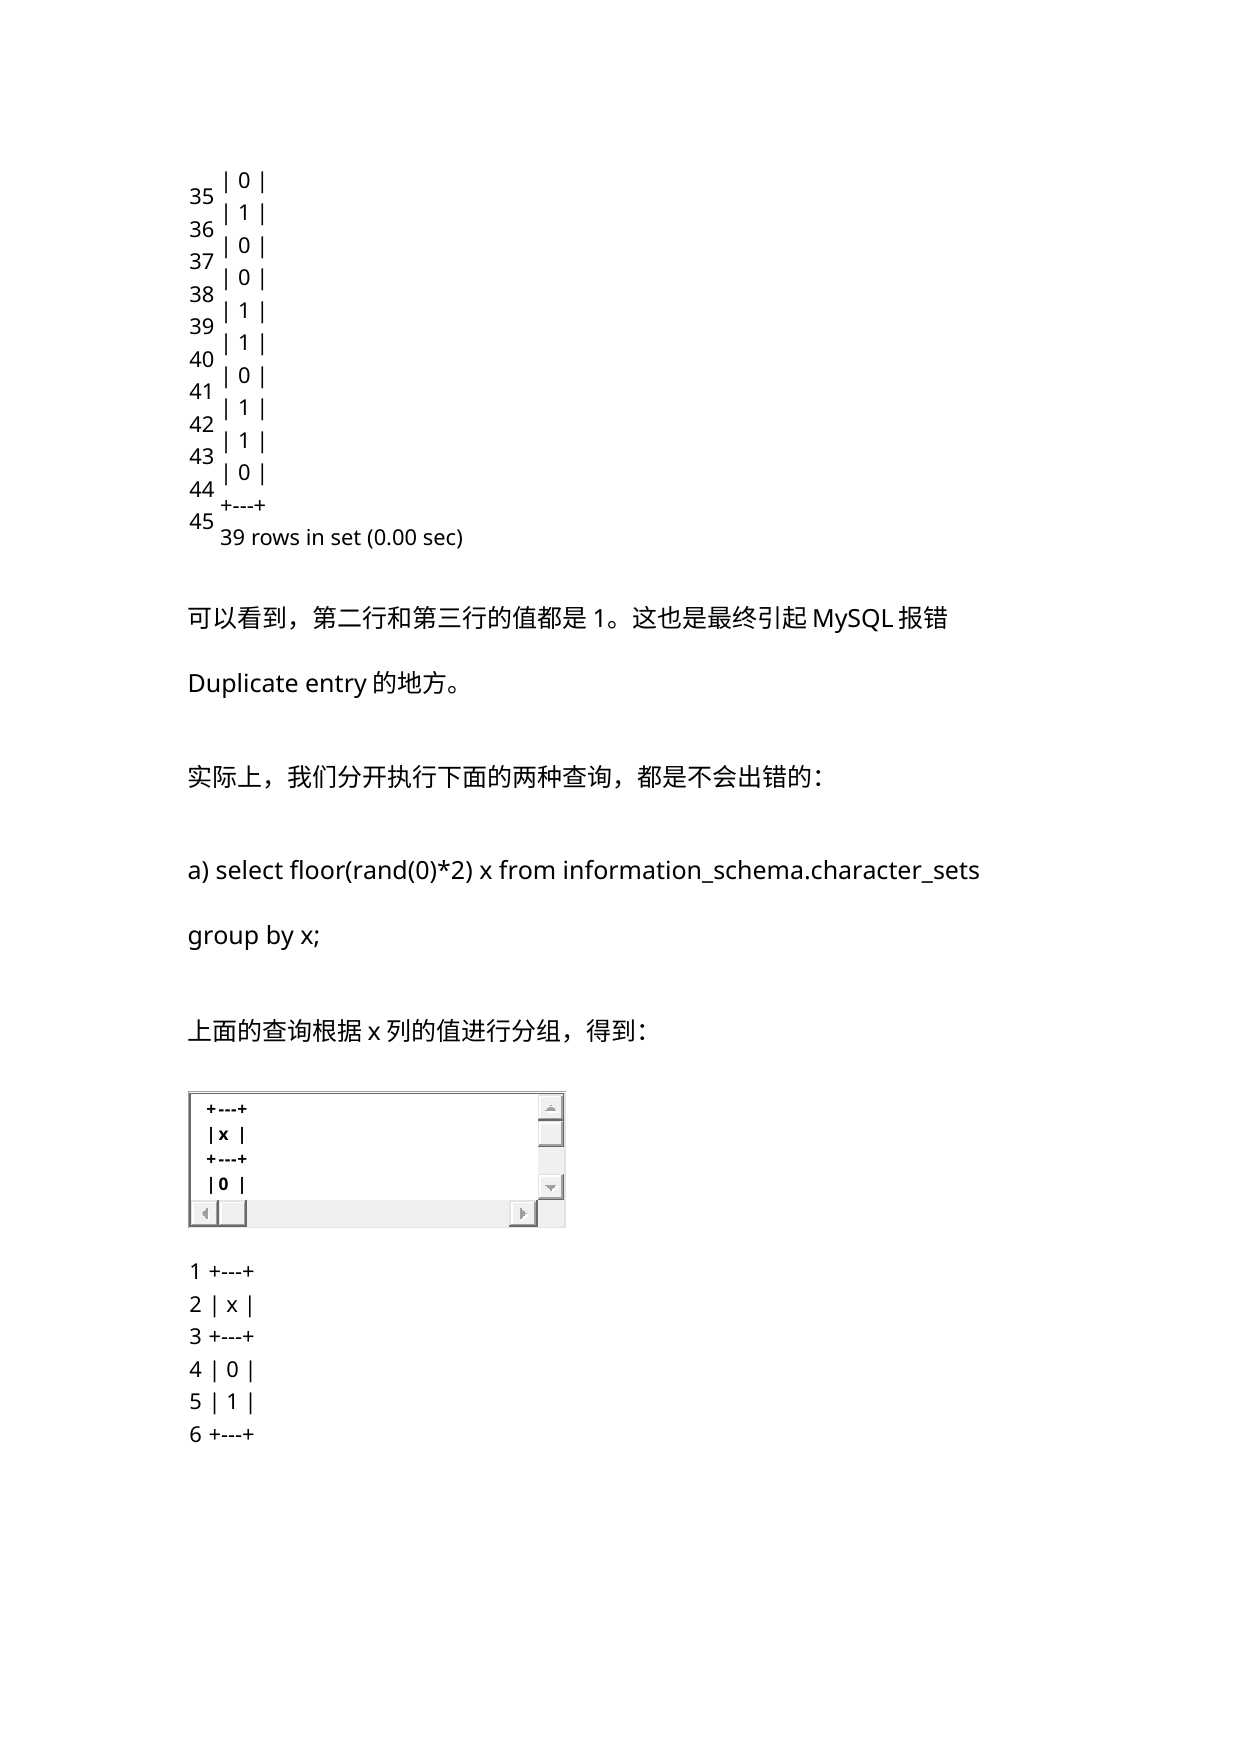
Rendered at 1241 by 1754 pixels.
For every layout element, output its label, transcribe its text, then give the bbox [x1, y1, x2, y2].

text a) select floor(rand(0)*2) x from information_schema.character_sets group by x; [187, 838, 1053, 968]
text 实际上，我们分开执行下面的两种查询，都是不会出错的： [187, 743, 1053, 808]
text 可以看到，第二行和第三行的值都是1。这也是最终引起MySQL报错Duplicate entry的地方。 [187, 584, 1053, 714]
text 上面的查询根据x列的值进行分组，得到： [187, 997, 1053, 1062]
table_header +---+ | x | +---+ | 0 | | 1 | +---+ [207, 1254, 277, 1452]
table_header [219, 162, 909, 555]
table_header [188, 162, 218, 555]
table_header 1 2 3 4 5 6 [188, 1254, 207, 1452]
